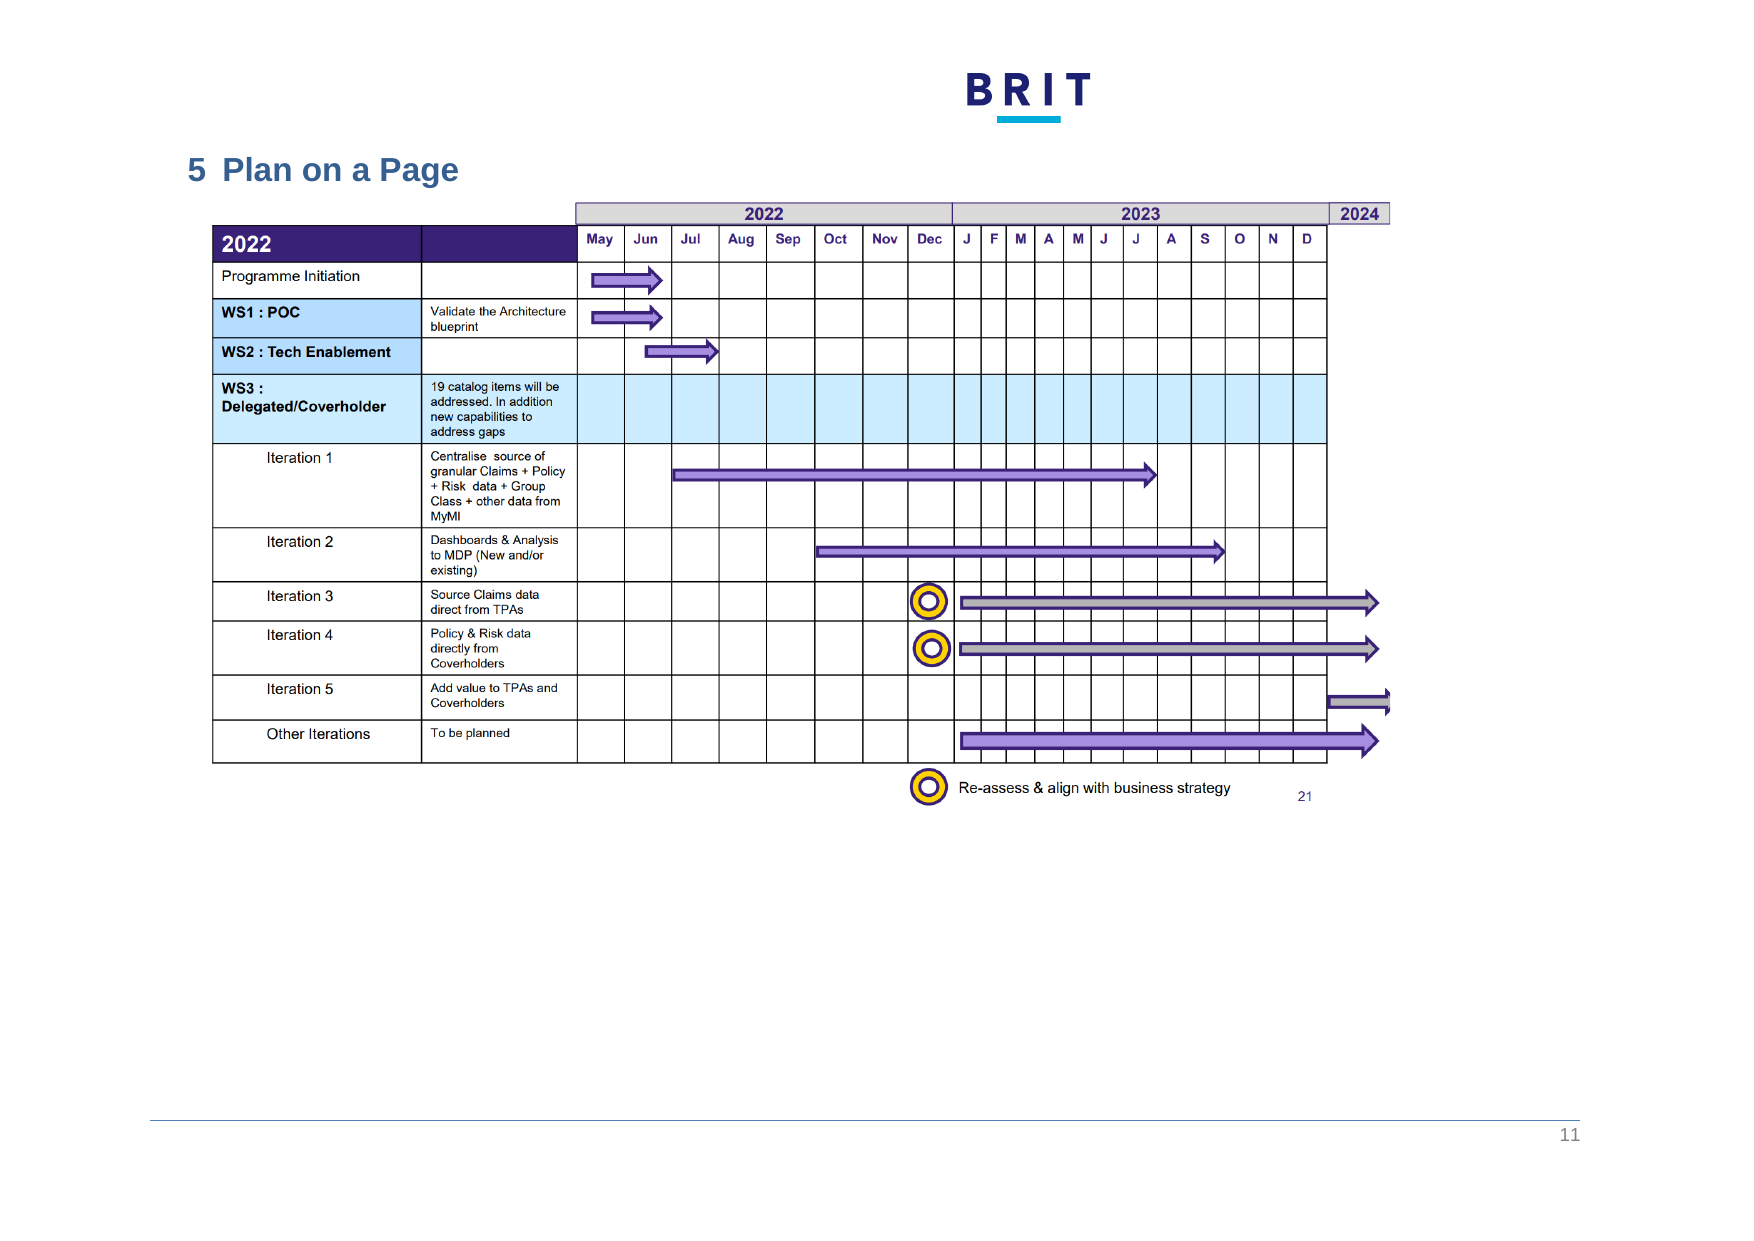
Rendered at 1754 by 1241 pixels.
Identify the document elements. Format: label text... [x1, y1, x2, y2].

picture [967, 73, 1091, 123]
subtitle Plan on a Page [187, 150, 1580, 188]
picture [209, 201, 1391, 807]
